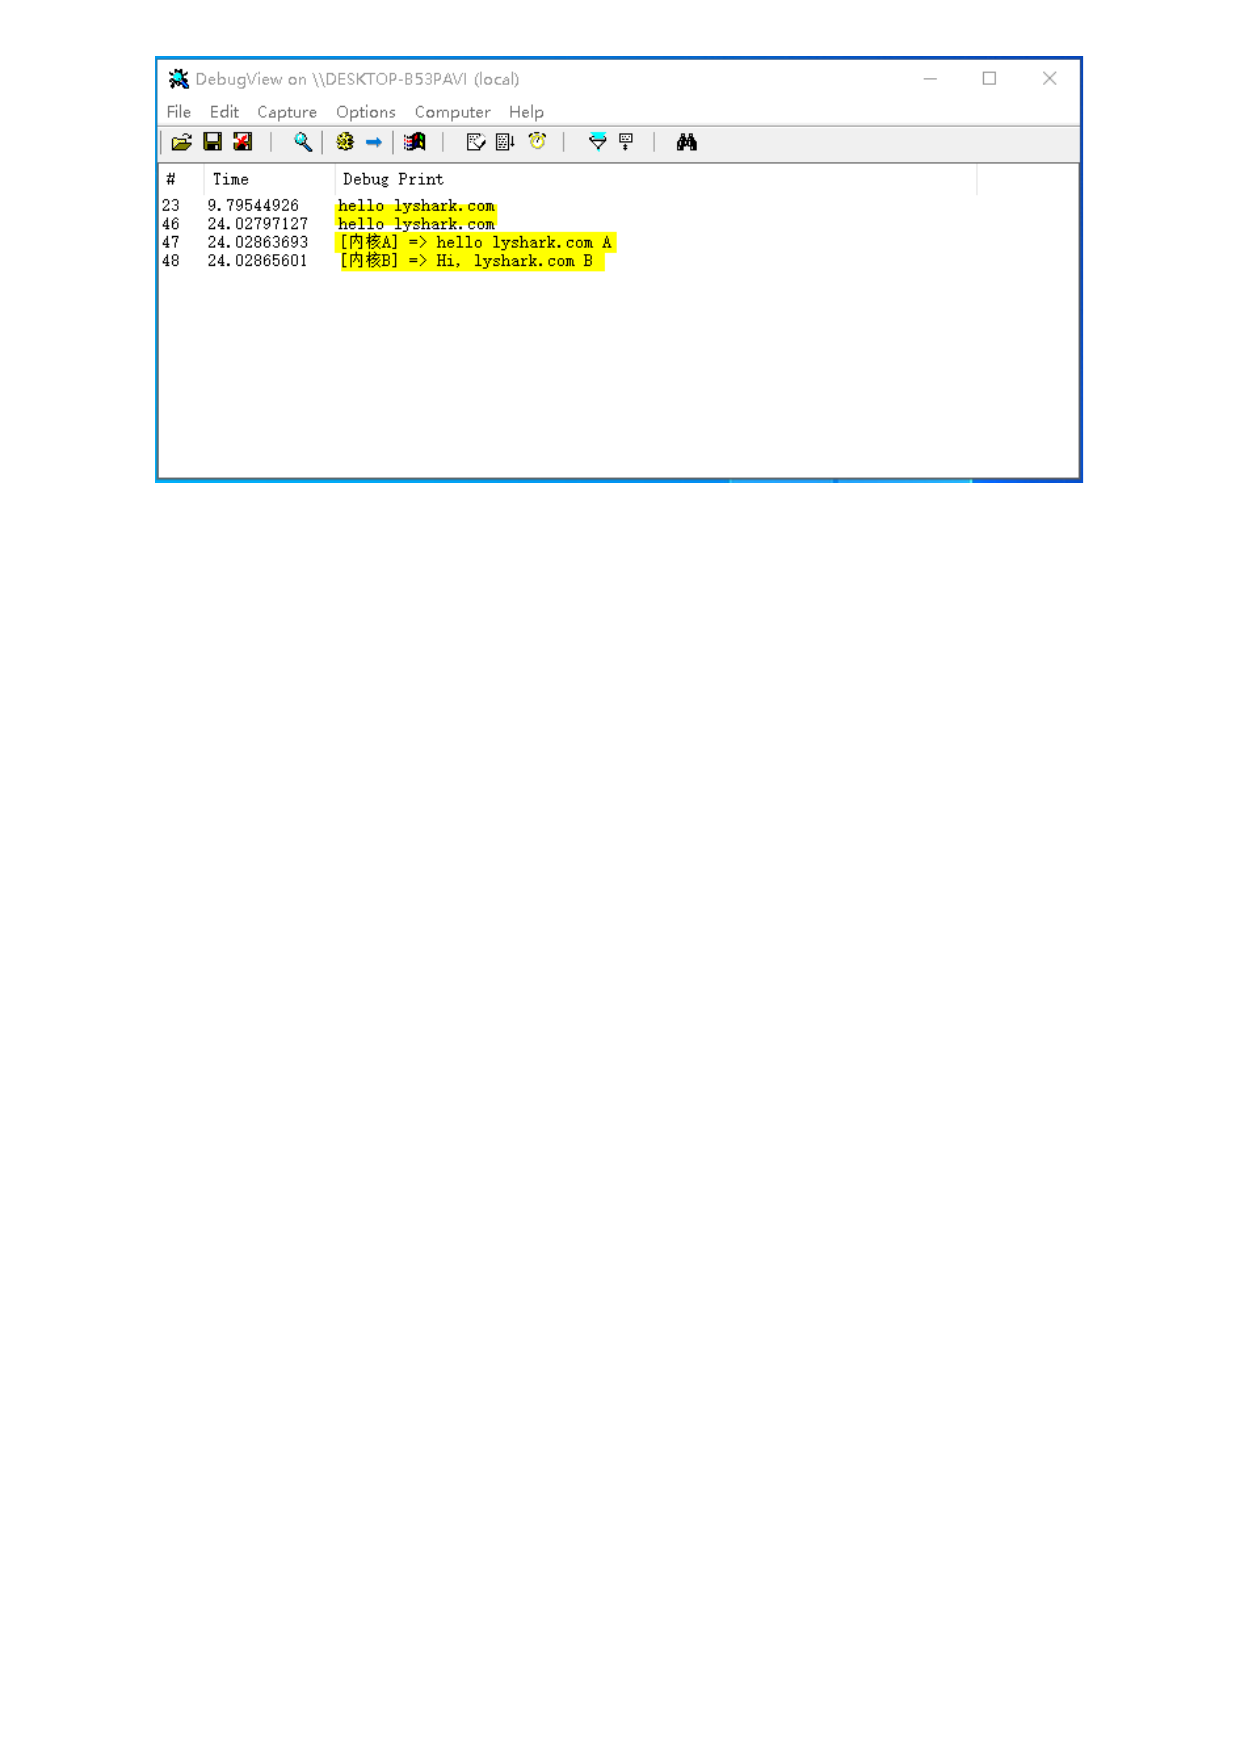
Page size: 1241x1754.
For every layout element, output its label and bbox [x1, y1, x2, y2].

picture [155, 56, 1084, 483]
